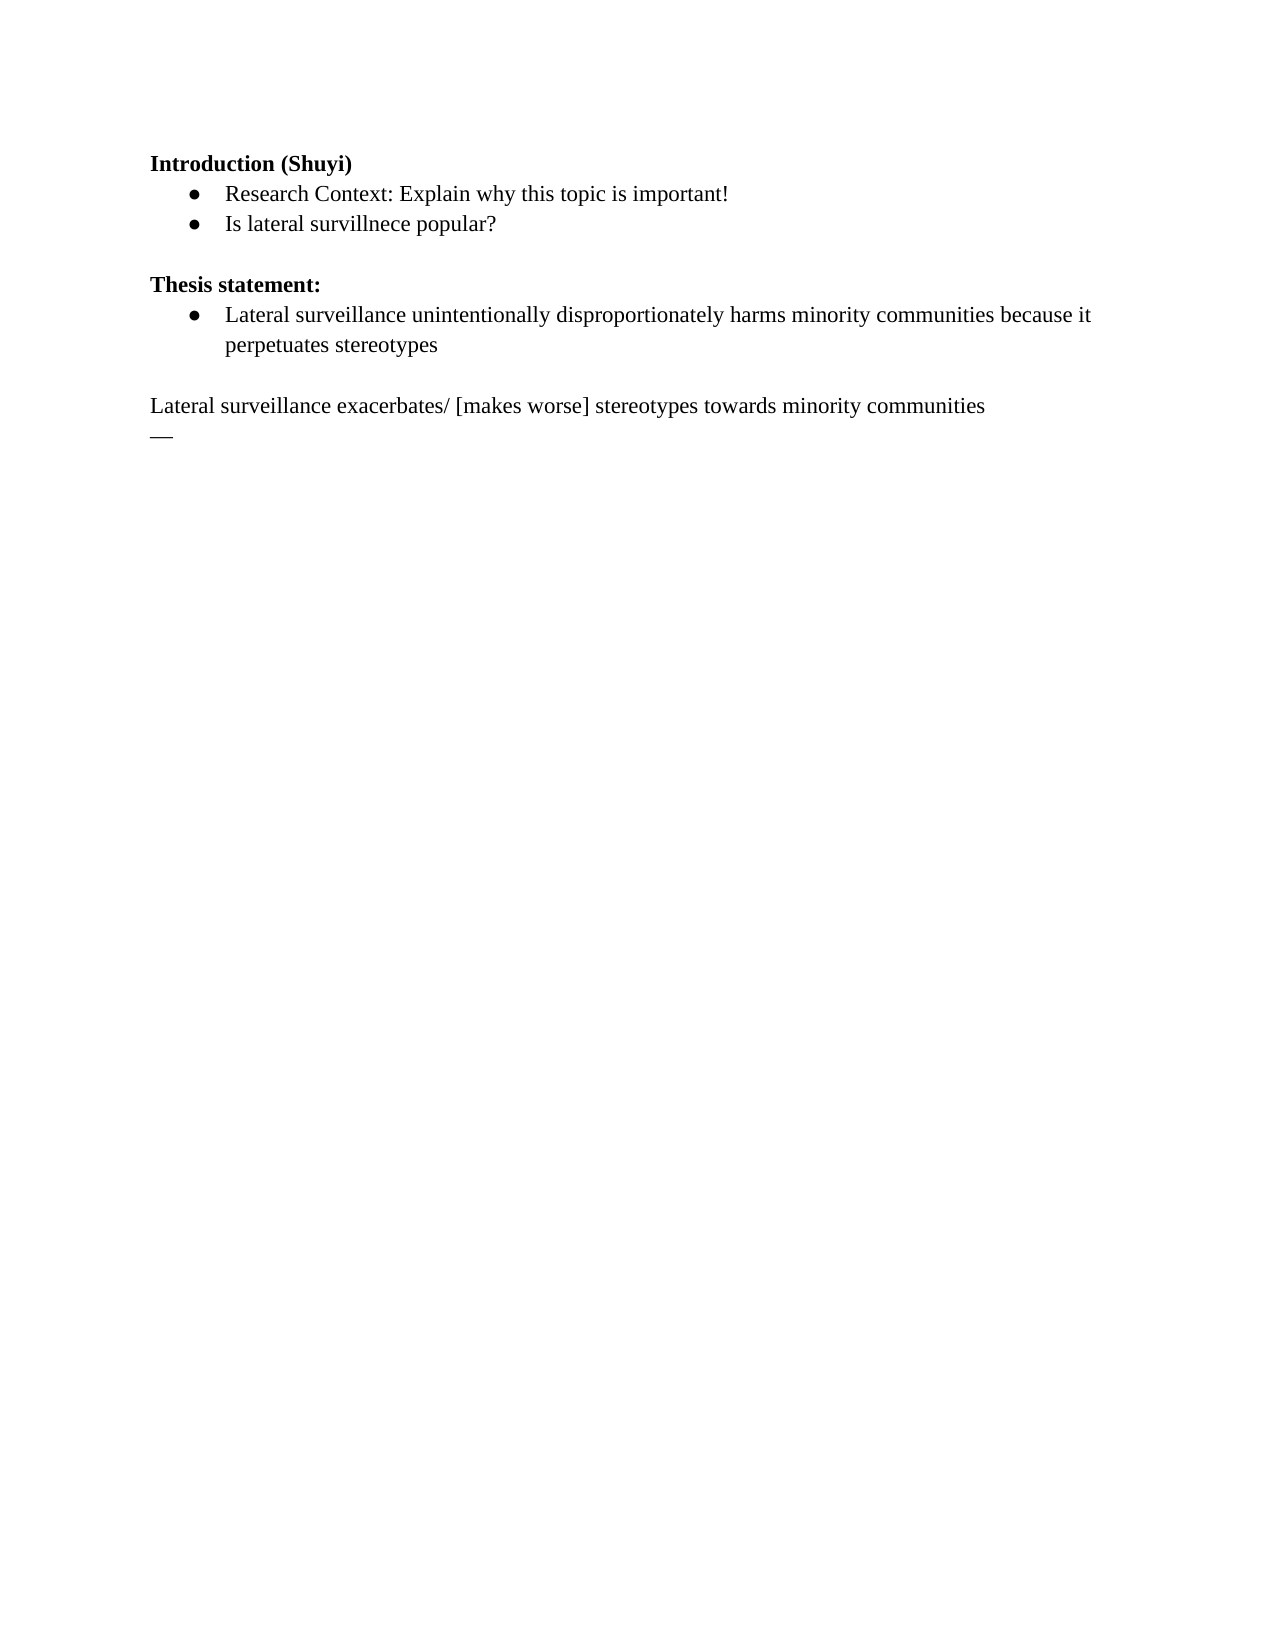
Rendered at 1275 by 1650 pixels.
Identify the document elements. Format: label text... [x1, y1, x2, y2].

list Research Context: Explain why this topic is important! [187, 180, 1125, 207]
text Introduction (Shuyi) [150, 150, 1125, 176]
text Thesis statement: [150, 271, 1125, 297]
list Is lateral survillnece popular? [187, 210, 1125, 237]
text — [150, 422, 1125, 448]
text Lateral surveillance exacerbates/ [makes worse] stereotypes towards minority communities [150, 392, 1125, 418]
list Lateral surveillance unintentionally disproportionately harms minority communities because it perpetuates stereotypes [187, 301, 1125, 358]
